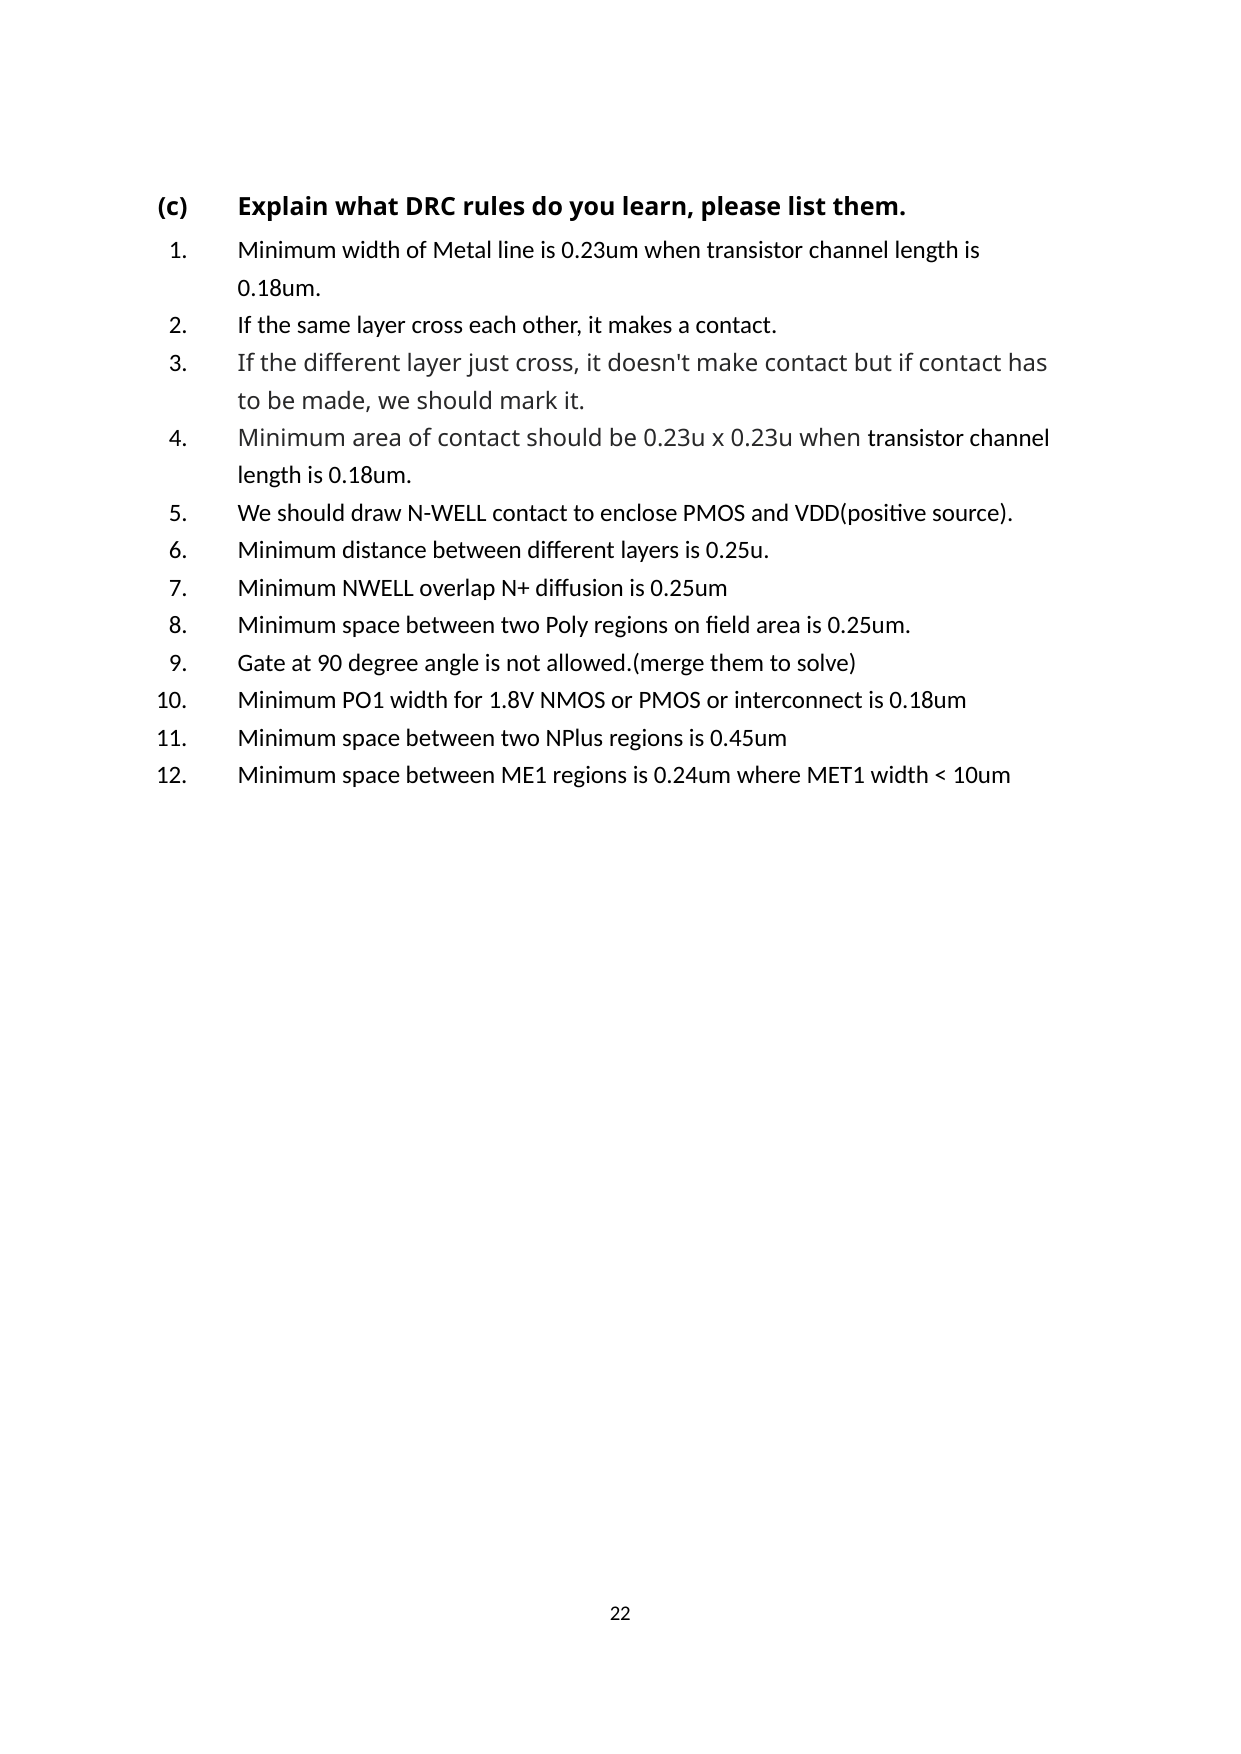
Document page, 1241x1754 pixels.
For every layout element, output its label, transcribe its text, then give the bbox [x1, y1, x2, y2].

list Minimum distance between different layers is 0.25u. [187, 531, 1053, 569]
list If the different layer just cross, it doesn't make contact but if contact has to be made, we should mark it. [187, 344, 1053, 419]
list Minimum space between two NPlus regions is 0.45um [187, 719, 1053, 756]
list If the same layer cross each other, it makes a contact. [187, 306, 1003, 344]
list Minimum NWELL overlap N+ diffusion is 0.25um [187, 569, 1053, 606]
list Gate at 90 degree angle is not allowed.(merge them to solve) [187, 644, 1053, 681]
list We should draw N-WELL contact to enclose PMOS and VDD(positive source). [187, 494, 1053, 531]
list Minimum width of Metal line is 0.23um when transistor channel length is 0.18um. [187, 231, 1053, 306]
list Minimum space between two Poly regions on field area is 0.25um. [187, 606, 1053, 644]
title Explain what DRC rules do you learn, please list them. [187, 187, 1053, 225]
list Minimum PO1 width for 1.8V NMOS or PMOS or interconnect is 0.18um [187, 681, 1053, 719]
list Minimum space between ME1 regions is 0.24um where MET1 width < 10um [187, 756, 1053, 794]
list Minimum area of contact should be 0.23u x 0.23u when transistor channel length is 0.18um. [187, 419, 1053, 494]
